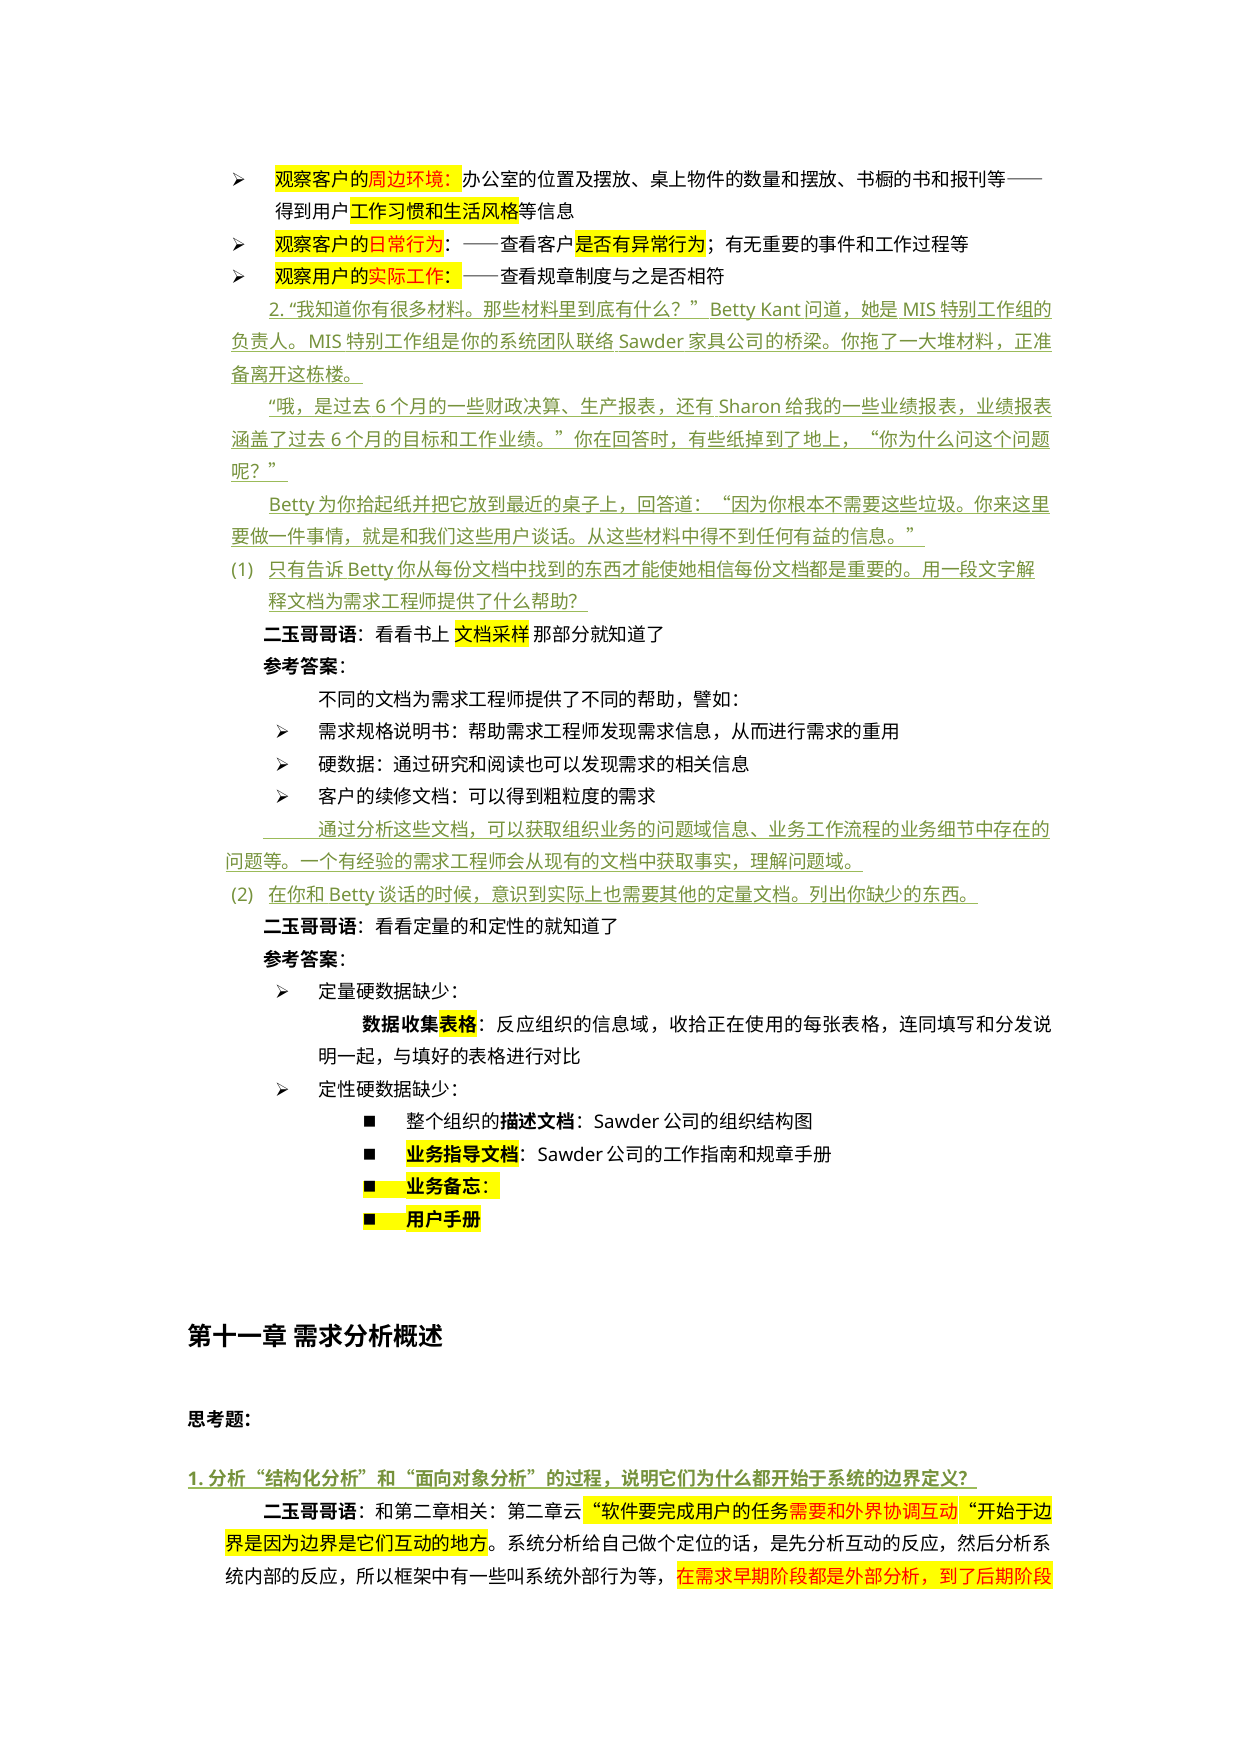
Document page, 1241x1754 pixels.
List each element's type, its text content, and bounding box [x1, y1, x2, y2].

list 参考答案： [225, 942, 1053, 974]
list 需求规格说明书：帮助需求工程师发现需求信息，从而进行需求的重用 [275, 714, 1053, 747]
list 客户的续修文档：可以得到粗粒度的需求 [275, 779, 1053, 812]
subtitle 第十一章 需求分析概述 [187, 1302, 1053, 1367]
list 2. “我知道你有很多材料。那些材料里到底有什么？”Betty Kant问道，她是MIS特别工作组的负责人。MIS特别工作组是你的系统团队联络Sawder家具公司的桥梁。你拖了一大堆材料，正准备离开这栋楼。 [231, 292, 1053, 389]
text 1. 分析“结构化分析”和“面向对象分析”的过程，说明它们为什么都开始于系统的边界定义？ [187, 1461, 1053, 1494]
list 通过分析这些文档，可以获取组织业务的问题域信息、业务工作流程的业务细节中存在的问题等。一个有经验的需求工程师会从现有的文档中获取事实，理解问题域。 [225, 812, 1053, 877]
list 观察客户的日常行为：——查看客户是否有异常行为；有无重要的事件和工作过程等 [231, 227, 1053, 259]
list 参考答案： [225, 649, 1053, 682]
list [225, 1494, 1053, 1591]
list 用户手册 [362, 1202, 1053, 1234]
list 不同的文档为需求工程师提供了不同的帮助，譬如： [225, 682, 1053, 714]
list 数据收集表格：反应组织的信息域，收拾正在使用的每张表格，连同填写和分发说明一起，与填好的表格进行对比 [319, 1007, 1053, 1072]
list Betty为你拾起纸并把它放到最近的桌子上，回答道：“因为你根本不需要这些垃圾。你来这里要做一件事情，就是和我们这些用户谈话。从这些材料中得不到任何有益的信息。” [231, 487, 1053, 552]
list 定量硬数据缺少： [275, 974, 1053, 1007]
list 业务备忘： [362, 1169, 1053, 1202]
list 二玉哥哥语：看看书上 文档采样 那部分就知道了 [225, 617, 1053, 649]
list 业务指导文档：Sawder公司的工作指南和规章手册 [362, 1137, 1053, 1169]
list 在你和Betty谈话的时候，意识到实际上也需要其他的定量文档。列出你缺少的东西。 [231, 877, 1053, 909]
list 硬数据：通过研究和阅读也可以发现需求的相关信息 [275, 747, 1053, 779]
list 整个组织的描述文档：Sawder公司的组织结构图 [362, 1104, 1053, 1137]
list 二玉哥哥语：看看定量的和定性的就知道了 [225, 909, 1053, 942]
list 只有告诉Betty你从每份文档中找到的东西才能使她相信每份文档都是重要的。用一段文字解释文档为需求工程师提供了什么帮助？ [231, 552, 1053, 617]
list 定性硬数据缺少： [275, 1072, 1053, 1104]
subtitle 思考题： [187, 1402, 1053, 1434]
list “哦，是过去6个月的一些财政决算、生产报表，还有Sharon给我的一些业绩报表，业绩报表涵盖了过去6个月的目标和工作业绩。”你在回答时，有些纸掉到了地上，“你为什么问这个问题呢？” [231, 389, 1053, 487]
list 观察客户的周边环境：办公室的位置及摆放、桌上物件的数量和摆放、书橱的书和报刊等——得到用户工作习惯和生活风格等信息 [231, 162, 1053, 227]
list 观察用户的实际工作：——查看规章制度与之是否相符 [231, 259, 1053, 292]
